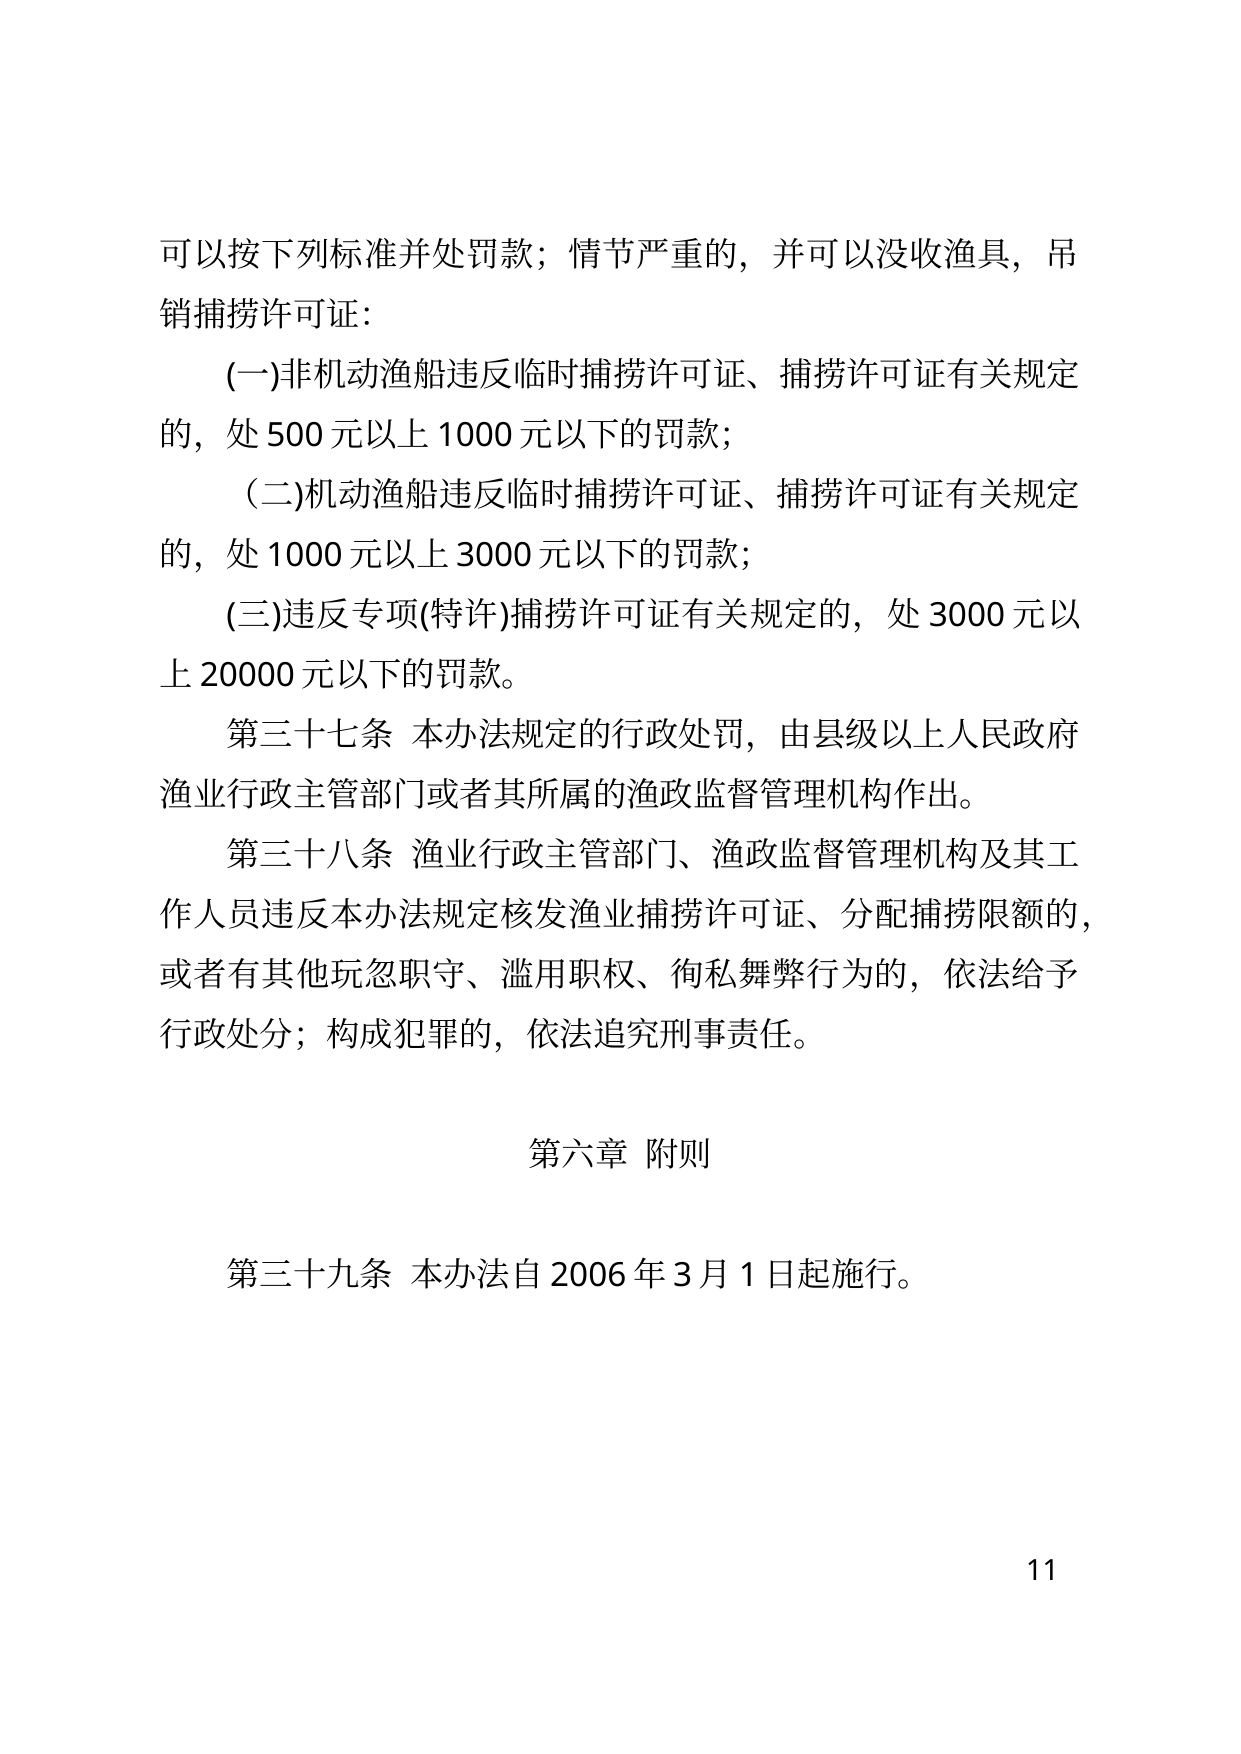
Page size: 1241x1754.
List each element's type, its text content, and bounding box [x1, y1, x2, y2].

text 第三十八条 渔业行政主管部门、渔政监督管理机构及其工作人员违反本办法规定核发渔业捕捞许可证、分配捕捞限额的，或者有其他玩忽职守、滥用职权、徇私舞弊行为的，依法给予行政处分；构成犯罪的，依法追究刑事责任。 [159, 818, 1081, 1058]
text (一)非机动渔船违反临时捕捞许可证、捕捞许可证有关规定的，处500元以上1000元以下的罚款； [159, 338, 1081, 458]
text 第三十九条 本办法自2006年3月1日起施行。 [159, 1238, 1081, 1298]
text （二)机动渔船违反临时捕捞许可证、捕捞许可证有关规定的，处1000元以上3000元以下的罚款； [159, 458, 1081, 578]
text 第三十七条 本办法规定的行政处罚，由县级以上人民政府渔业行政主管部门或者其所属的渔政监督管理机构作出。 [159, 698, 1081, 818]
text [159, 218, 1081, 338]
text (三)违反专项(特许)捕捞许可证有关规定的，处3000元以上20000元以下的罚款。 [159, 578, 1081, 698]
text 第六章 附则 [159, 1118, 1081, 1178]
